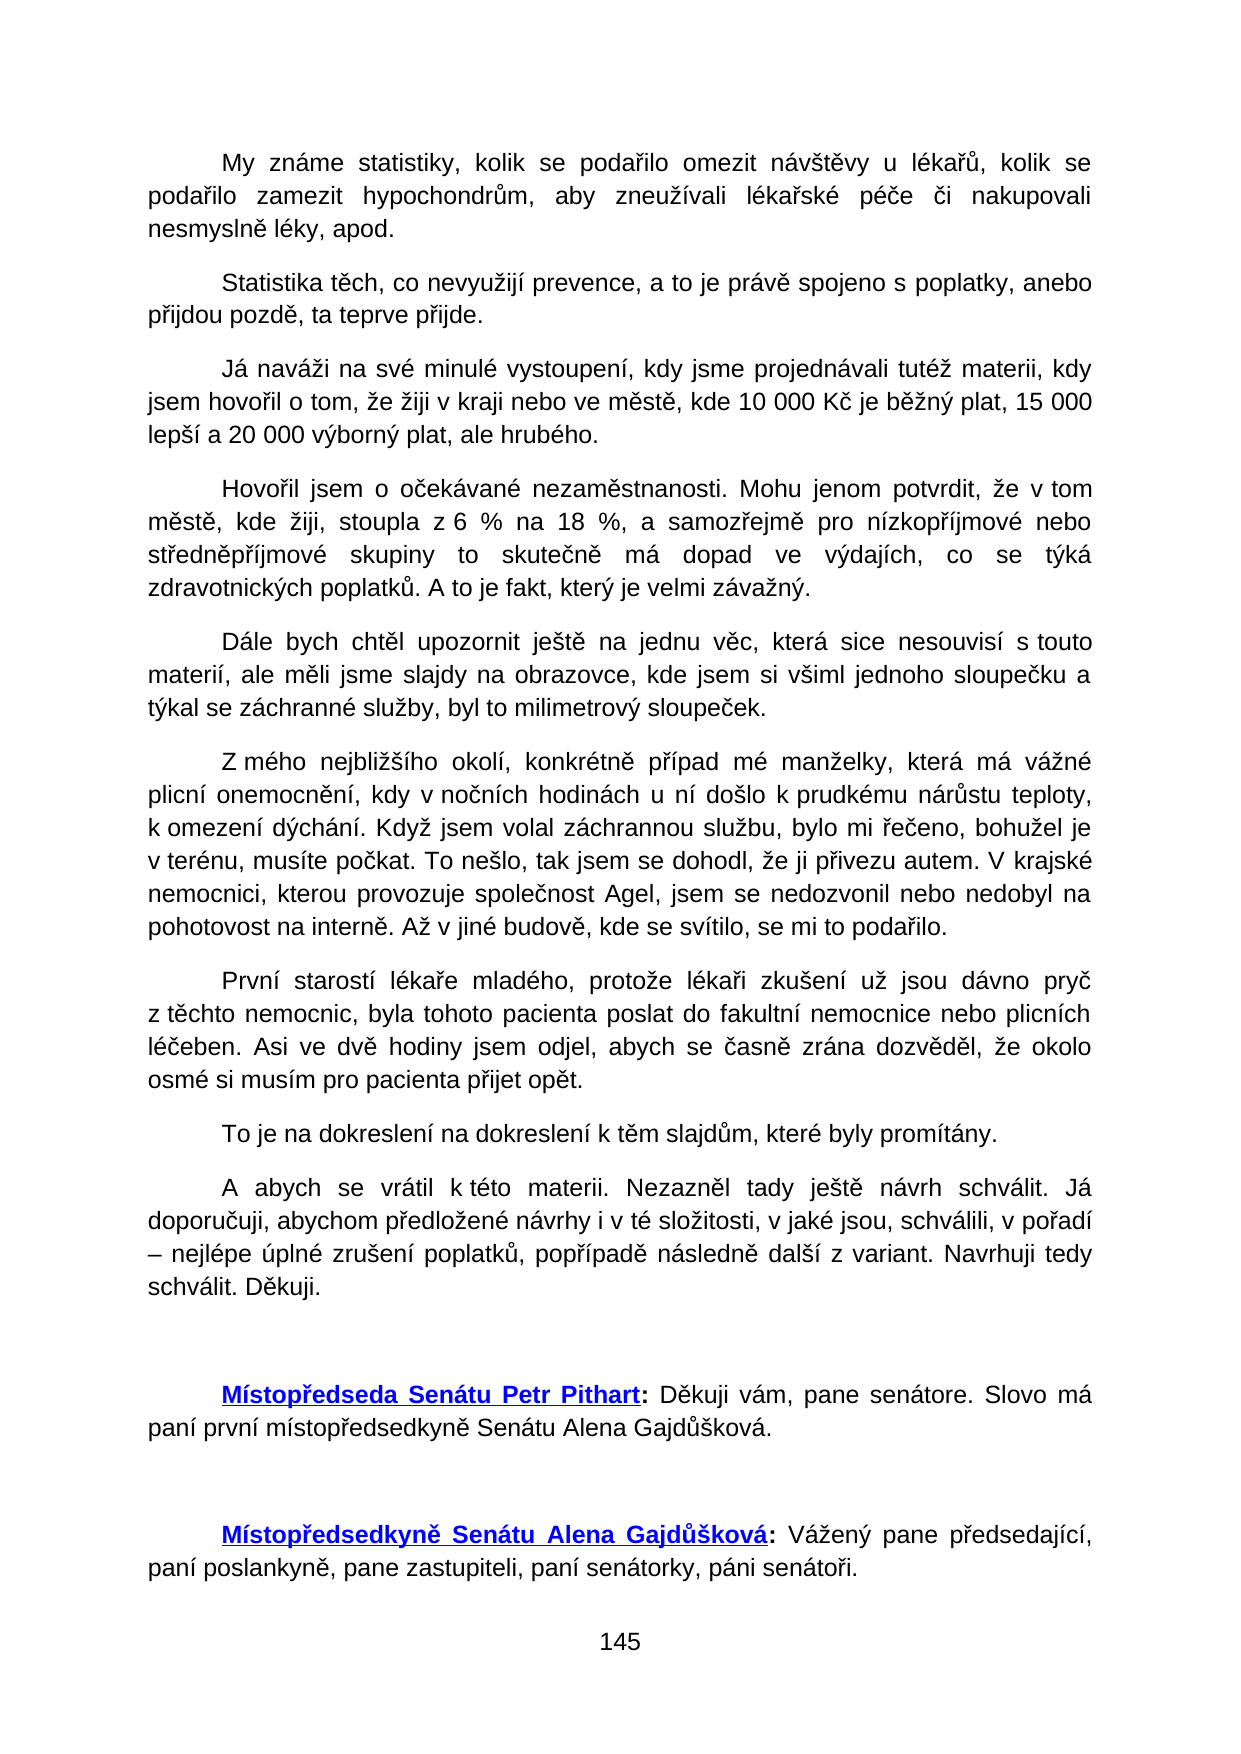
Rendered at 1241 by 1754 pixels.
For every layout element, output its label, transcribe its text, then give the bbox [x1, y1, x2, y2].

text Místopředsedkyně Senátu Alena Gajdůšková: Vážený pane předsedající, paní poslankyně, pane zastupiteli, paní senátorky, páni senátoři. [148, 1520, 1093, 1582]
text První starostí lékaře mladého, protože lékaři zkušení už jsou dávno pryč z těchto nemocnic, byla tohoto pacienta poslat do fakultní nemocnice nebo plicních léčeben. Asi ve dvě hodiny jsem odjel, abych se časně zrána dozvěděl, že okolo osmé si musím pro pacienta přijet opět. [148, 966, 1093, 1094]
text To je na dokreslení na dokreslení k těm slajdům, které byly promítány. [148, 1119, 1093, 1148]
text Místopředseda Senátu Petr Pithart: Děkuji vám, pane senátore. Slovo má paní první místopředsedkyně Senátu Alena Gajdůšková. [148, 1379, 1093, 1441]
text Dále bych chtěl upozornit ještě na jednu věc, která sice nesouvisí s touto materií, ale měli jsme slajdy na obrazovce, kde jsem si všiml jednoho sloupečku a týkal se záchranné služby, byl to milimetrový sloupeček. [148, 627, 1093, 722]
text Statistika těch, co nevyužijí prevence, a to je právě spojeno s poplatky, anebo přijdou pozdě, ta teprve přijde. [148, 267, 1093, 329]
text A abych se vrátil k této materii. Nezazněl tady ještě návrh schválit. Já doporučuji, abychom předložené návrhy i v té složitosti, v jaké jsou, schválili, v pořadí – nejlépe úplné zrušení poplatků, popřípadě následně další z variant. Navrhuji tedy schválit. Děkuji. [148, 1173, 1093, 1301]
text Z mého nejbližšího okolí, konkrétně případ mé manželky, která má vážné plicní onemocnění, kdy v nočních hodinách u ní došlo k prudkému nárůstu teploty, k omezení dýchání. Když jsem volal záchrannou službu, bylo mi řečeno, bohužel je v terénu, musíte počkat. To nešlo, tak jsem se dohodl, že ji přivezu autem. V krajské nemocnici, kterou provozuje společnost Agel, jsem se nedozvonil nebo nedobyl na pohotovost na interně. Až v jiné budově, kde se svítilo, se mi to podařilo. [148, 747, 1093, 941]
text Já naváži na své minulé vystoupení, kdy jsme projednávali tutéž materii, kdy jsem hovořil o tom, že žiji v kraji nebo ve městě, kde 10 000 Kč je běžný plat, 15 000 lepší a 20 000 výborný plat, ale hrubého. [148, 354, 1093, 449]
text My známe statistiky, kolik se podařilo omezit návštěvy u lékařů, kolik se podařilo zamezit hypochondrům, aby zneužívali lékařské péče či nakupovali nesmyslně léky, apod. [148, 148, 1093, 242]
text Hovořil jsem o očekávané nezaměstnanosti. Mohu jenom potvrdit, že v tom městě, kde žiji, stoupla z 6 % na 18 %, a samozřejmě pro nízkopříjmové nebo středněpříjmové skupiny to skutečně má dopad ve výdajích, co se týká zdravotnických poplatků. A to je fakt, který je velmi závažný. [148, 474, 1093, 602]
